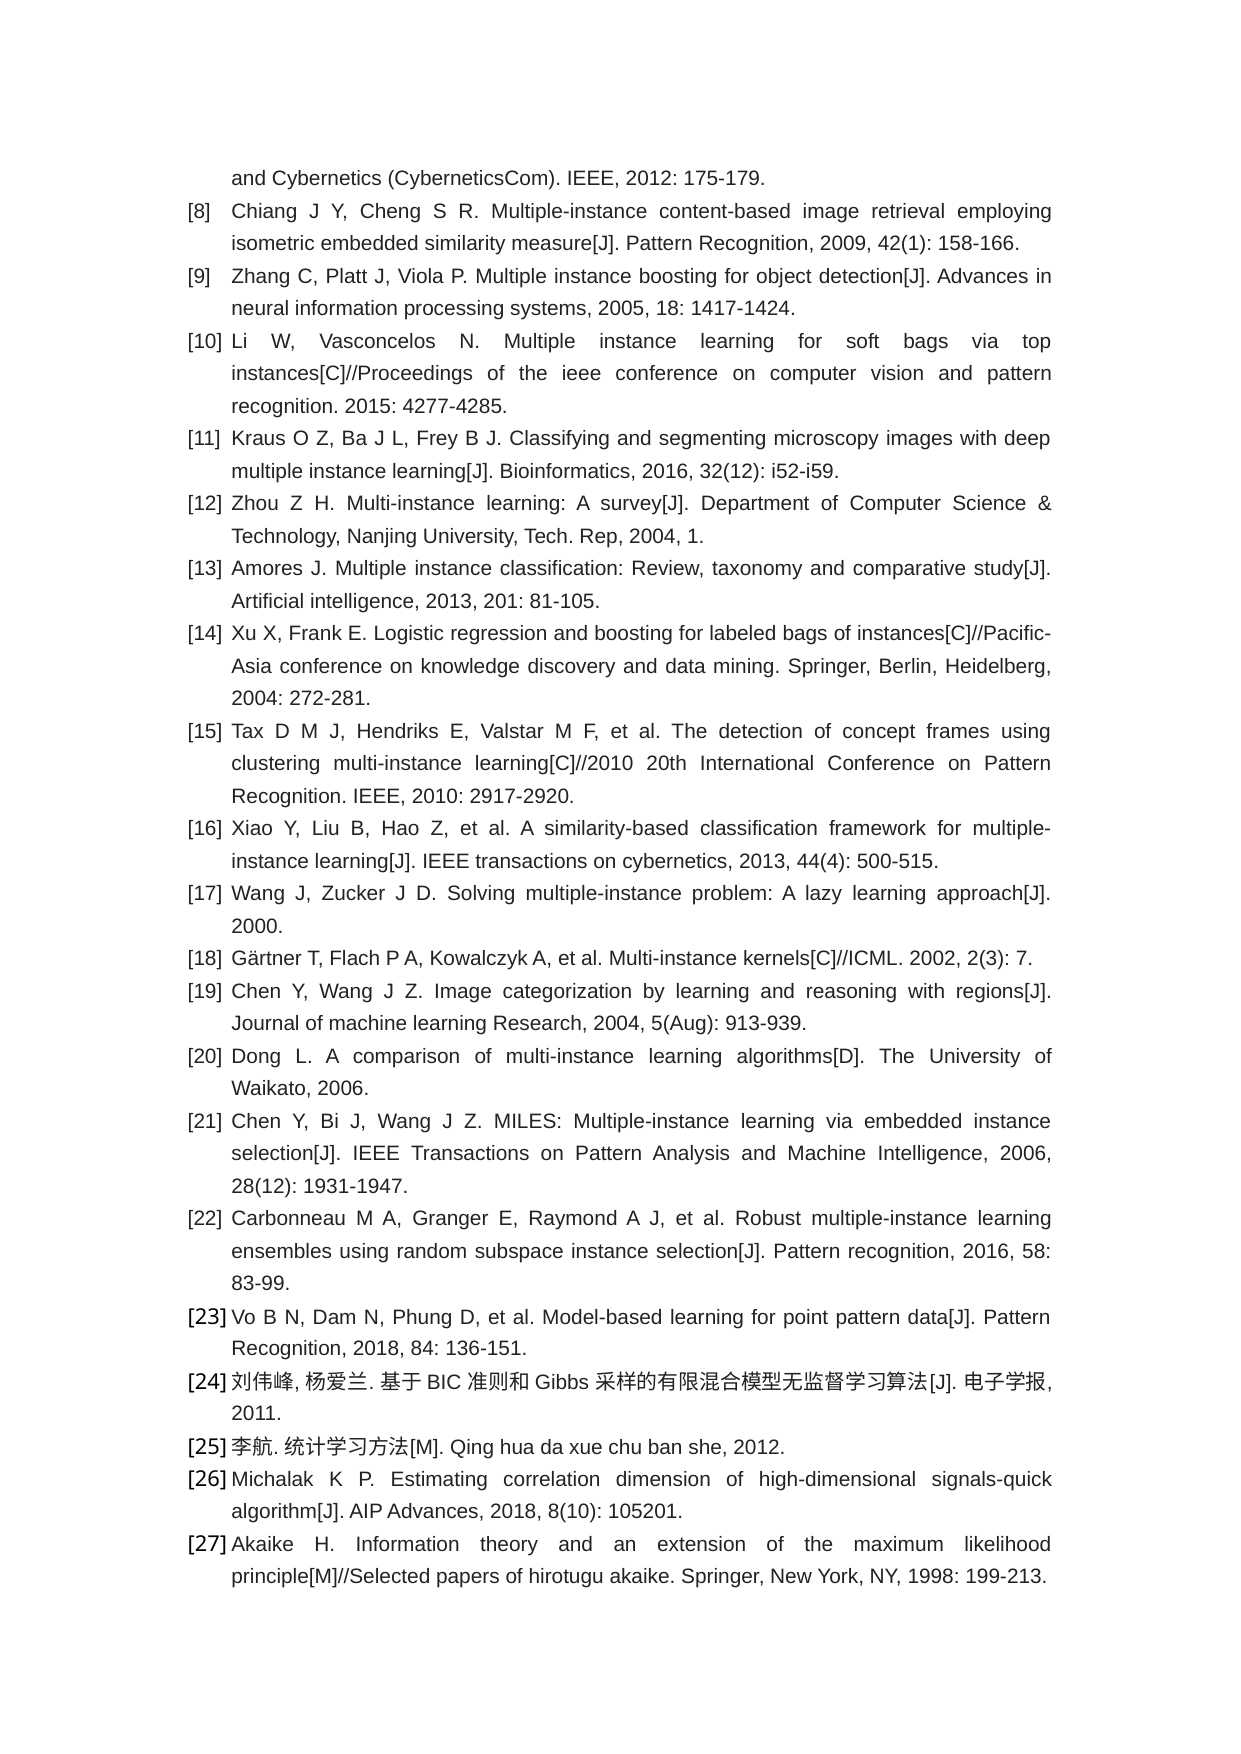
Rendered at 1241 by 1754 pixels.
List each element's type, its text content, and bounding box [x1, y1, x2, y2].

list Xiao Y, Liu B, Hao Z, et al. A similarity-based classification framework for multiple-instance learning[J]. IEEE transactions on cybernetics, 2013, 44(4): 500-515. [187, 812, 1053, 877]
list Chiang J Y, Cheng S R. Multiple-instance content-based image retrieval employing isometric embedded similarity measure[J]. Pattern Recognition, 2009, 42(1): 158-166. [187, 194, 1053, 259]
list Chen Y, Bi J, Wang J Z. MILES: Multiple-instance learning via embedded instance selection[J]. IEEE Transactions on Pattern Analysis and Machine Intelligence, 2006, 28(12): 1931-1947. [187, 1104, 1053, 1202]
list Kraus O Z, Ba J L, Frey B J. Classifying and segmenting microscopy images with deep multiple instance learning[J]. Bioinformatics, 2016, 32(12): i52-i59. [187, 422, 1053, 487]
list Gärtner T, Flach P A, Kowalczyk A, et al. Multi-instance kernels[C]//ICML. 2002, 2(3): 7. [187, 942, 1053, 974]
list Dong L. A comparison of multi-instance learning algorithms[D]. The University of Waikato, 2006. [187, 1039, 1053, 1104]
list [187, 162, 1053, 194]
list Chen Y, Wang J Z. Image categorization by learning and reasoning with regions[J]. Journal of machine learning Research, 2004, 5(Aug): 913-939. [187, 974, 1053, 1039]
list Tax D M J, Hendriks E, Valstar M F, et al. The detection of concept frames using clustering multi-instance learning[C]//2010 20th International Conference on Pattern Recognition. IEEE, 2010: 2917-2920. [187, 714, 1053, 812]
list 李航. 统计学习方法[M]. Qing hua da xue chu ban she, 2012. [187, 1429, 1053, 1462]
list Li W, Vasconcelos N. Multiple instance learning for soft bags via top instances[C]//Proceedings of the ieee conference on computer vision and pattern recognition. 2015: 4277-4285. [187, 324, 1053, 422]
list 刘伟峰, 杨爱兰. 基于 BIC 准则和 Gibbs 采样的有限混合模型无监督学习算法[J]. 电子学报, 2011. [187, 1364, 1053, 1429]
list Carbonneau M A, Granger E, Raymond A J, et al. Robust multiple-instance learning ensembles using random subspace instance selection[J]. Pattern recognition, 2016, 58: 83-99. [187, 1202, 1053, 1299]
list Zhang C, Platt J, Viola P. Multiple instance boosting for object detection[J]. Advances in neural information processing systems, 2005, 18: 1417-1424. [187, 259, 1053, 324]
list Zhou Z H. Multi-instance learning: A survey[J]. Department of Computer Science & Technology, Nanjing University, Tech. Rep, 2004, 1. [187, 487, 1053, 552]
list Vo B N, Dam N, Phung D, et al. Model-based learning for point pattern data[J]. Pattern Recognition, 2018, 84: 136-151. [187, 1299, 1053, 1364]
list Amores J. Multiple instance classification: Review, taxonomy and comparative study[J]. Artificial intelligence, 2013, 201: 81-105. [187, 552, 1053, 617]
list Wang J, Zucker J D. Solving multiple-instance problem: A lazy learning approach[J]. 2000. [187, 877, 1053, 942]
list Akaike H. Information theory and an extension of the maximum likelihood principle[M]//Selected papers of hirotugu akaike. Springer, New York, NY, 1998: 199-213. [187, 1527, 1053, 1592]
list Michalak K P. Estimating correlation dimension of high-dimensional signals-quick algorithm[J]. AIP Advances, 2018, 8(10): 105201. [187, 1462, 1053, 1527]
list Xu X, Frank E. Logistic regression and boosting for labeled bags of instances[C]//Pacific-Asia conference on knowledge discovery and data mining. Springer, Berlin, Heidelberg, 2004: 272-281. [187, 617, 1053, 714]
